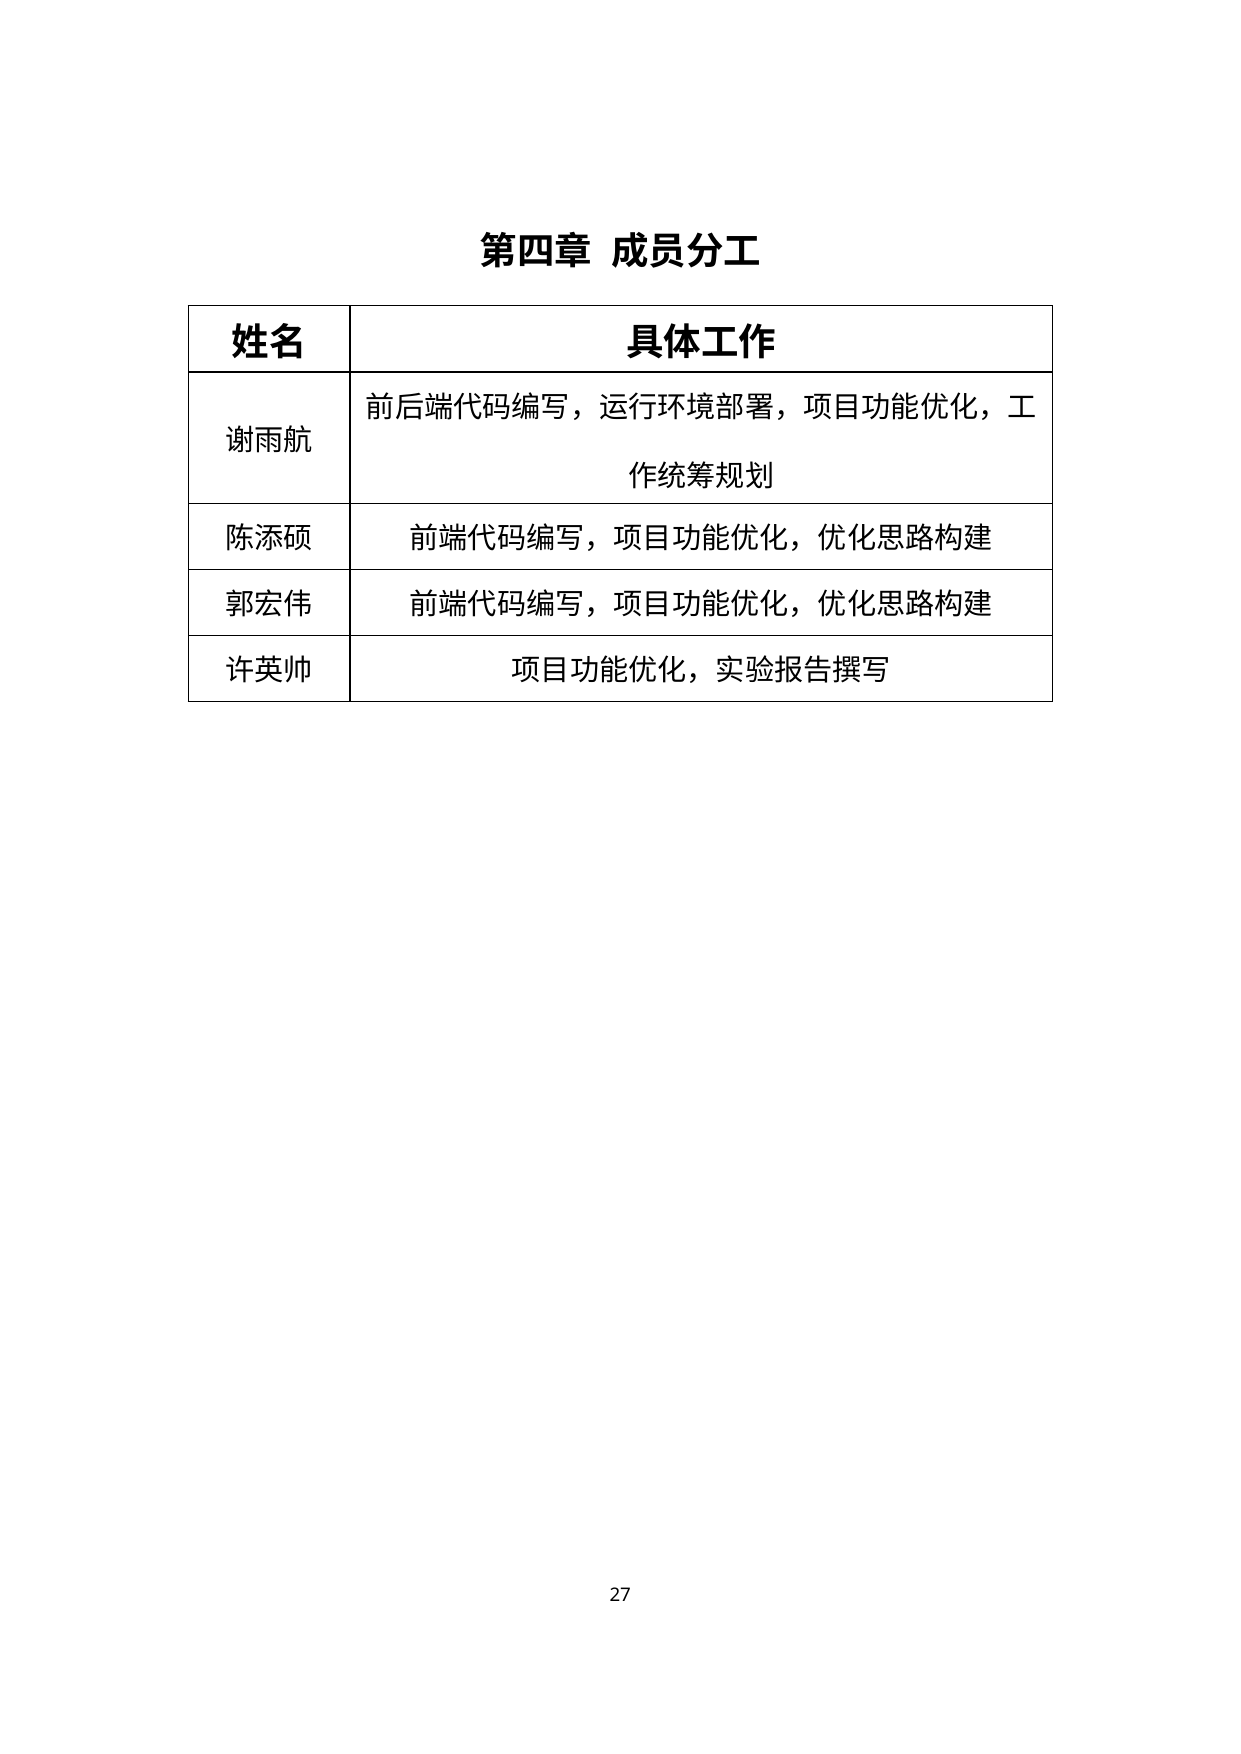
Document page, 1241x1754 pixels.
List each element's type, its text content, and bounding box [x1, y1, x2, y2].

list 成员分工 [187, 216, 1053, 281]
table_cell 项目功能优化，实验报告撰写 [351, 636, 1052, 701]
table_cell 前端代码编写，项目功能优化，优化思路构建 [351, 570, 1052, 634]
table_cell 前端代码编写，项目功能优化，优化思路构建 [351, 504, 1052, 568]
table_cell 谢雨航 [189, 373, 349, 502]
table_cell 陈添硕 [189, 504, 349, 568]
table_cell 郭宏伟 [189, 570, 349, 634]
table_header 姓名 [189, 306, 349, 371]
table_header 具体工作 [351, 306, 1052, 371]
table_cell 前后端代码编写，运行环境部署，项目功能优化，工作统筹规划 [351, 373, 1052, 502]
table_cell 许英帅 [189, 636, 349, 701]
